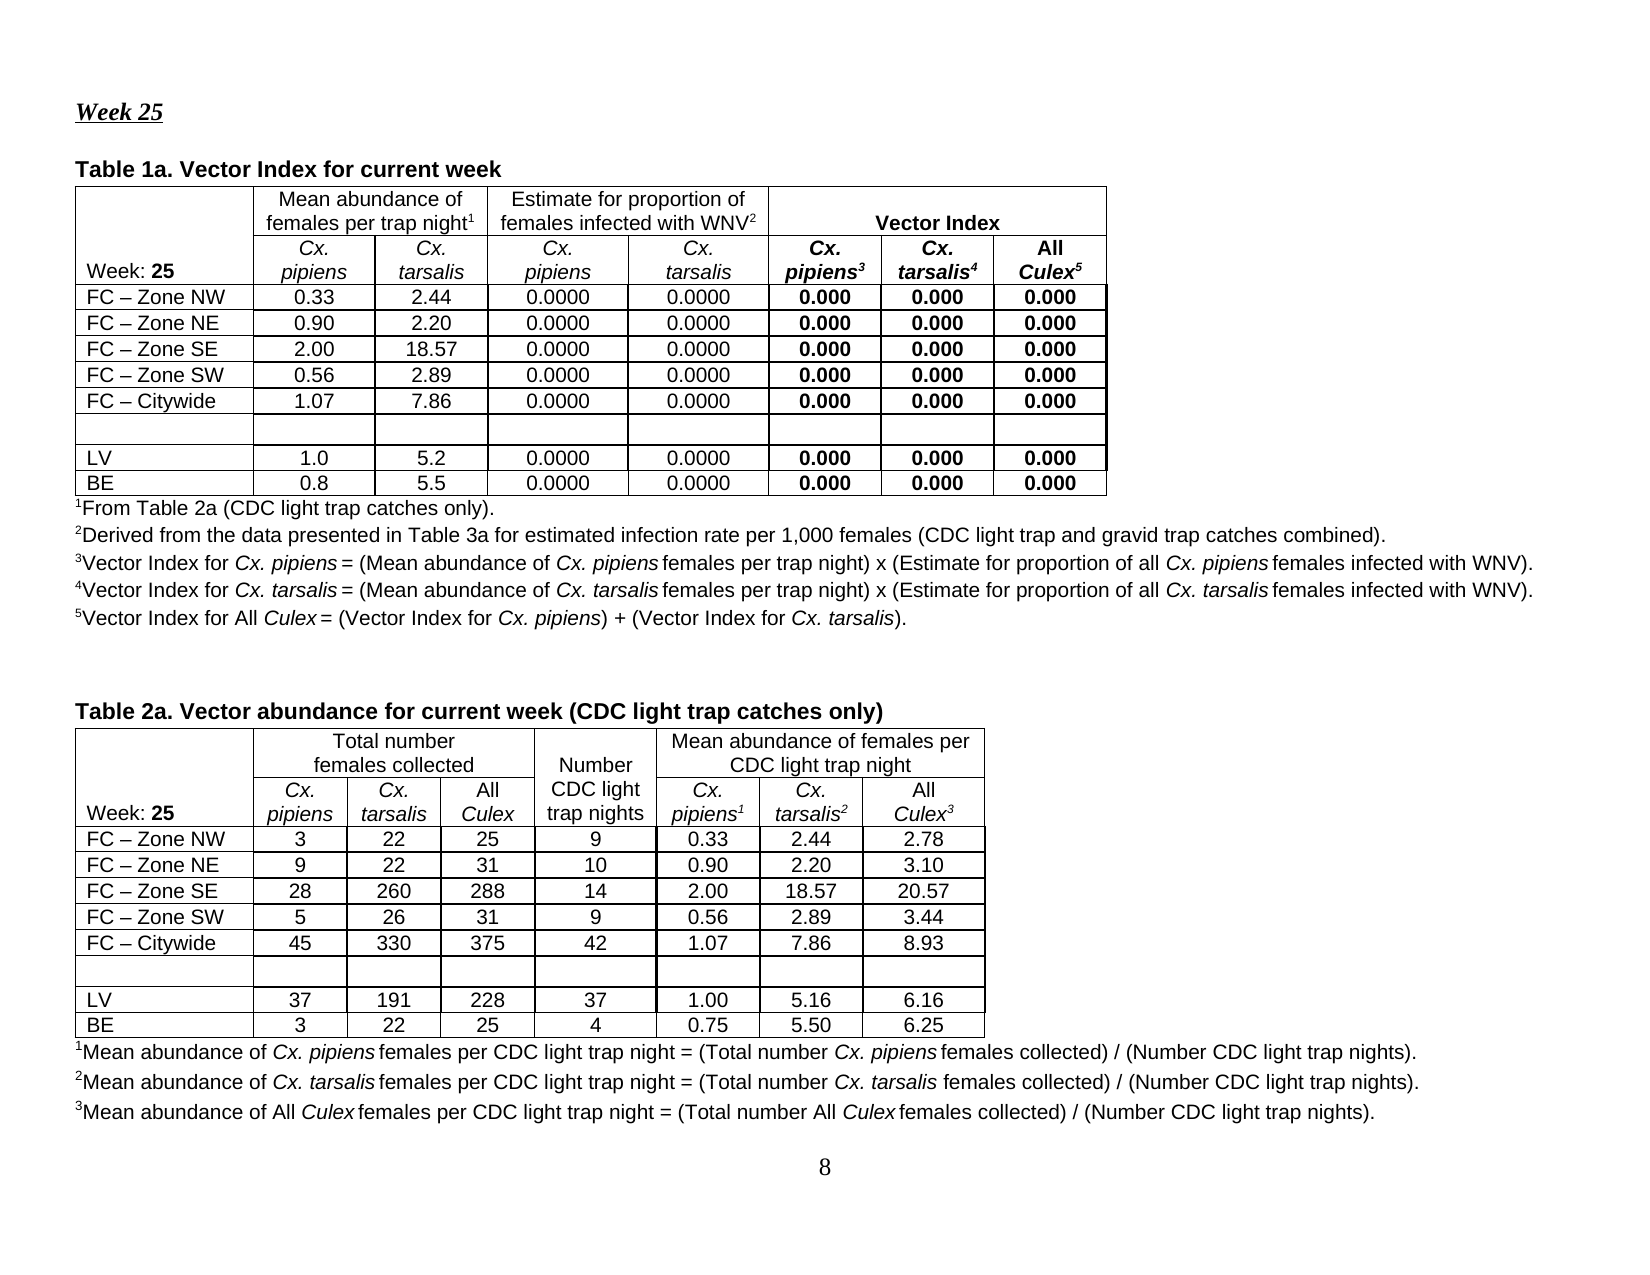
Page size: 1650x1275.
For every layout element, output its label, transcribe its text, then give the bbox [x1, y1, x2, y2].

table_cell 28 [254, 879, 346, 903]
table_header Mean abundance of females per trap night1 [254, 187, 487, 235]
table_cell 8.93 [864, 931, 984, 955]
table_cell 0.0000 [489, 311, 627, 335]
table_cell 0.0000 [629, 389, 768, 413]
table_cell 1.0 [254, 446, 374, 470]
table_header Week: 25 [76, 729, 253, 826]
table_cell LV [76, 445, 253, 470]
table_header Week: 25 [76, 187, 253, 284]
table_cell 10 [536, 853, 655, 877]
table_cell FC – Zone NW [76, 285, 253, 309]
text 3Mean abundance of All Culex females per CDC light trap night = (Total number All Culex females collected) / (Number CDC light trap nights). [75, 1098, 1575, 1124]
table_cell 2.20 [376, 311, 487, 335]
table_cell 0.000 [882, 285, 993, 309]
table_cell [882, 415, 993, 444]
table_cell [658, 957, 759, 986]
table_cell 0.0000 [489, 389, 627, 413]
table_cell [761, 957, 862, 986]
table_header Number CDC light trap nights [535, 729, 656, 826]
table_cell 7.86 [761, 931, 862, 955]
table_cell 1.00 [658, 988, 759, 1012]
table_cell Cx. pipiens [254, 778, 347, 826]
table_cell 22 [348, 827, 440, 851]
table_cell 2.00 [658, 879, 759, 903]
text Table 1a. Vector Index for current week [75, 156, 1575, 182]
table_cell FC – Citywide [76, 388, 253, 413]
table_cell FC – Zone SE [76, 878, 253, 903]
table_cell 3.10 [864, 853, 984, 877]
table_cell 0.0000 [629, 285, 768, 309]
table_cell 1.07 [658, 931, 759, 955]
text 5Vector Index for All Culex = (Vector Index for Cx. pipiens) + (Vector Index for Cx. tarsalis). [75, 606, 1575, 630]
table_cell 0.000 [882, 471, 993, 495]
table_cell 0.0000 [629, 471, 768, 495]
table_cell [995, 415, 1105, 444]
table_cell 37 [536, 988, 655, 1012]
table_cell 0.000 [882, 389, 993, 413]
table_cell 0.000 [995, 285, 1105, 309]
table_cell 0.000 [770, 285, 880, 309]
table_cell 0.90 [254, 311, 374, 335]
table_cell 22 [348, 853, 440, 877]
table_cell 0.000 [882, 363, 993, 387]
table_cell 228 [442, 988, 534, 1012]
table_cell Cx. tarsalis2 [760, 778, 862, 826]
table_cell 0.0000 [489, 446, 627, 470]
table_cell 2.20 [761, 853, 862, 877]
table_cell 0.000 [770, 446, 880, 470]
table_cell 3 [254, 1013, 347, 1037]
table_cell 22 [348, 1013, 440, 1037]
table_cell 0.0000 [629, 337, 768, 361]
table_cell [76, 414, 253, 444]
table_cell 1.07 [254, 389, 374, 413]
table_cell 9 [536, 905, 655, 929]
table_cell [770, 415, 880, 444]
table_cell Cx. tarsalis4 [882, 236, 993, 284]
table_cell 191 [348, 988, 440, 1012]
table_cell 2.44 [761, 827, 862, 851]
table_cell 31 [442, 853, 534, 877]
table_cell 31 [442, 905, 534, 929]
text 1Mean abundance of Cx. pipiens females per CDC light trap night = (Total number Cx. pipiens females collected) / (Number CDC light trap nights). [75, 1038, 1575, 1064]
table_cell 0.000 [770, 337, 880, 361]
table_cell [254, 415, 374, 444]
table_cell BE [76, 471, 253, 495]
table_cell 0.000 [995, 446, 1105, 470]
table_cell 0.0000 [489, 337, 627, 361]
table_cell FC – Zone SW [76, 904, 253, 929]
table_cell 18.57 [761, 879, 862, 903]
table_cell 0.000 [770, 389, 880, 413]
table_cell 375 [442, 931, 534, 955]
table_cell 5 [254, 905, 346, 929]
table_cell FC – Zone NW [76, 827, 253, 851]
table_cell FC – Zone NE [76, 852, 253, 877]
table_cell [864, 957, 984, 986]
table_cell 0.000 [882, 337, 993, 361]
table_cell 5.2 [376, 446, 487, 470]
table_cell [629, 415, 768, 444]
table_cell 260 [348, 879, 440, 903]
table_cell [348, 957, 440, 986]
table_cell 37 [254, 988, 346, 1012]
table_cell 288 [442, 879, 534, 903]
table_cell 2.00 [254, 337, 374, 361]
table_cell 18.57 [376, 337, 487, 361]
table_cell 7.86 [376, 389, 487, 413]
table_header Estimate for proportion of females infected with WNV2 [488, 187, 768, 235]
table_cell 330 [348, 931, 440, 955]
table_cell 3.44 [864, 905, 984, 929]
table_cell [536, 957, 655, 986]
table_cell [442, 957, 534, 986]
table_cell 20.57 [864, 879, 984, 903]
table_cell 0.000 [770, 363, 880, 387]
table_cell 0.000 [995, 337, 1105, 361]
table_cell [76, 956, 253, 986]
table_cell 0.0000 [629, 363, 768, 387]
table_cell LV [76, 987, 253, 1012]
text 1From Table 2a (CDC light trap catches only). [75, 496, 1575, 520]
table_header Vector Index [769, 187, 1106, 235]
text 2Derived from the data presented in Table 3a for estimated infection rate per 1,000 females (CDC light trap and gravid trap catches combined). [75, 523, 1575, 547]
table_cell All Culex5 [994, 236, 1106, 284]
table_cell Cx. pipiens [488, 236, 628, 284]
table_cell 0.000 [995, 389, 1105, 413]
table_cell All Culex3 [863, 778, 984, 826]
table_cell 6.16 [864, 988, 984, 1012]
table_cell [489, 415, 627, 444]
text 4Vector Index for Cx. tarsalis = (Mean abundance of Cx. tarsalis females per trap night) x (Estimate for proportion of all Cx. tarsalis females infected with WNV). [75, 578, 1575, 602]
table_header Total number females collected [254, 729, 534, 777]
table_cell 5.50 [760, 1013, 862, 1037]
table_cell 0.0000 [489, 363, 627, 387]
table_cell 0.0000 [629, 446, 768, 470]
table_cell All Culex [441, 778, 534, 826]
table_cell 0.000 [994, 471, 1106, 495]
table_cell 0.90 [658, 853, 759, 877]
table_cell [254, 957, 346, 986]
text Table 2a. Vector abundance for current week (CDC light trap catches only) [75, 698, 1575, 724]
table_cell 0.56 [658, 905, 759, 929]
table_cell 2.78 [864, 827, 984, 851]
table_cell BE [76, 1013, 253, 1037]
table_cell 6.25 [863, 1013, 984, 1037]
table_cell Cx. tarsalis [629, 236, 768, 284]
table_cell 5.16 [761, 988, 862, 1012]
table_cell Cx. pipiens3 [769, 236, 881, 284]
table_cell Cx. pipiens1 [657, 778, 759, 826]
table_cell 0.56 [254, 363, 374, 387]
text 2Mean abundance of Cx. tarsalis females per CDC light trap night = (Total number Cx. tarsalis females collected) / (Number CDC light trap nights). [75, 1068, 1575, 1094]
table_cell 2.44 [376, 285, 487, 309]
table_cell 0.75 [657, 1013, 759, 1037]
table_cell 0.000 [769, 471, 881, 495]
table_cell FC – Zone NE [76, 310, 253, 335]
table_cell 25 [441, 1013, 534, 1037]
table_cell 14 [536, 879, 655, 903]
table_cell 9 [536, 827, 655, 851]
table_header Mean abundance of females per CDC light trap night [657, 729, 984, 777]
table_cell FC – Zone SW [76, 362, 253, 387]
table_cell 0.0000 [488, 471, 628, 495]
table_cell 4 [535, 1013, 656, 1037]
table_cell 0.33 [254, 285, 374, 309]
table_cell 0.0000 [629, 311, 768, 335]
table_cell FC – Zone SE [76, 336, 253, 361]
table_cell 42 [536, 931, 655, 955]
table_cell 25 [442, 827, 534, 851]
table_cell 0.000 [995, 363, 1105, 387]
table_cell Cx. tarsalis [348, 778, 440, 826]
table_cell 45 [254, 931, 346, 955]
table_cell 0.0000 [489, 285, 627, 309]
table_cell Cx. pipiens [254, 236, 374, 284]
table_cell 2.89 [376, 363, 487, 387]
table_cell 0.33 [658, 827, 759, 851]
table_cell FC – Citywide [76, 930, 253, 955]
table_cell Cx. tarsalis [376, 236, 487, 284]
table_cell 5.5 [376, 471, 487, 495]
text Week 25 [75, 97, 1575, 125]
table_cell 3 [254, 827, 346, 851]
table_cell 0.000 [882, 311, 993, 335]
table_cell [376, 415, 487, 444]
table_cell 0.000 [770, 311, 880, 335]
table_cell 2.89 [761, 905, 862, 929]
text 3Vector Index for Cx. pipiens = (Mean abundance of Cx. pipiens females per trap night) x (Estimate for proportion of all Cx. pipiens females infected with WNV). [75, 551, 1575, 575]
table_cell 0.000 [882, 446, 993, 470]
table_cell 9 [254, 853, 346, 877]
table_cell 0.8 [254, 471, 374, 495]
table_cell 26 [348, 905, 440, 929]
table_cell 0.000 [995, 311, 1105, 335]
